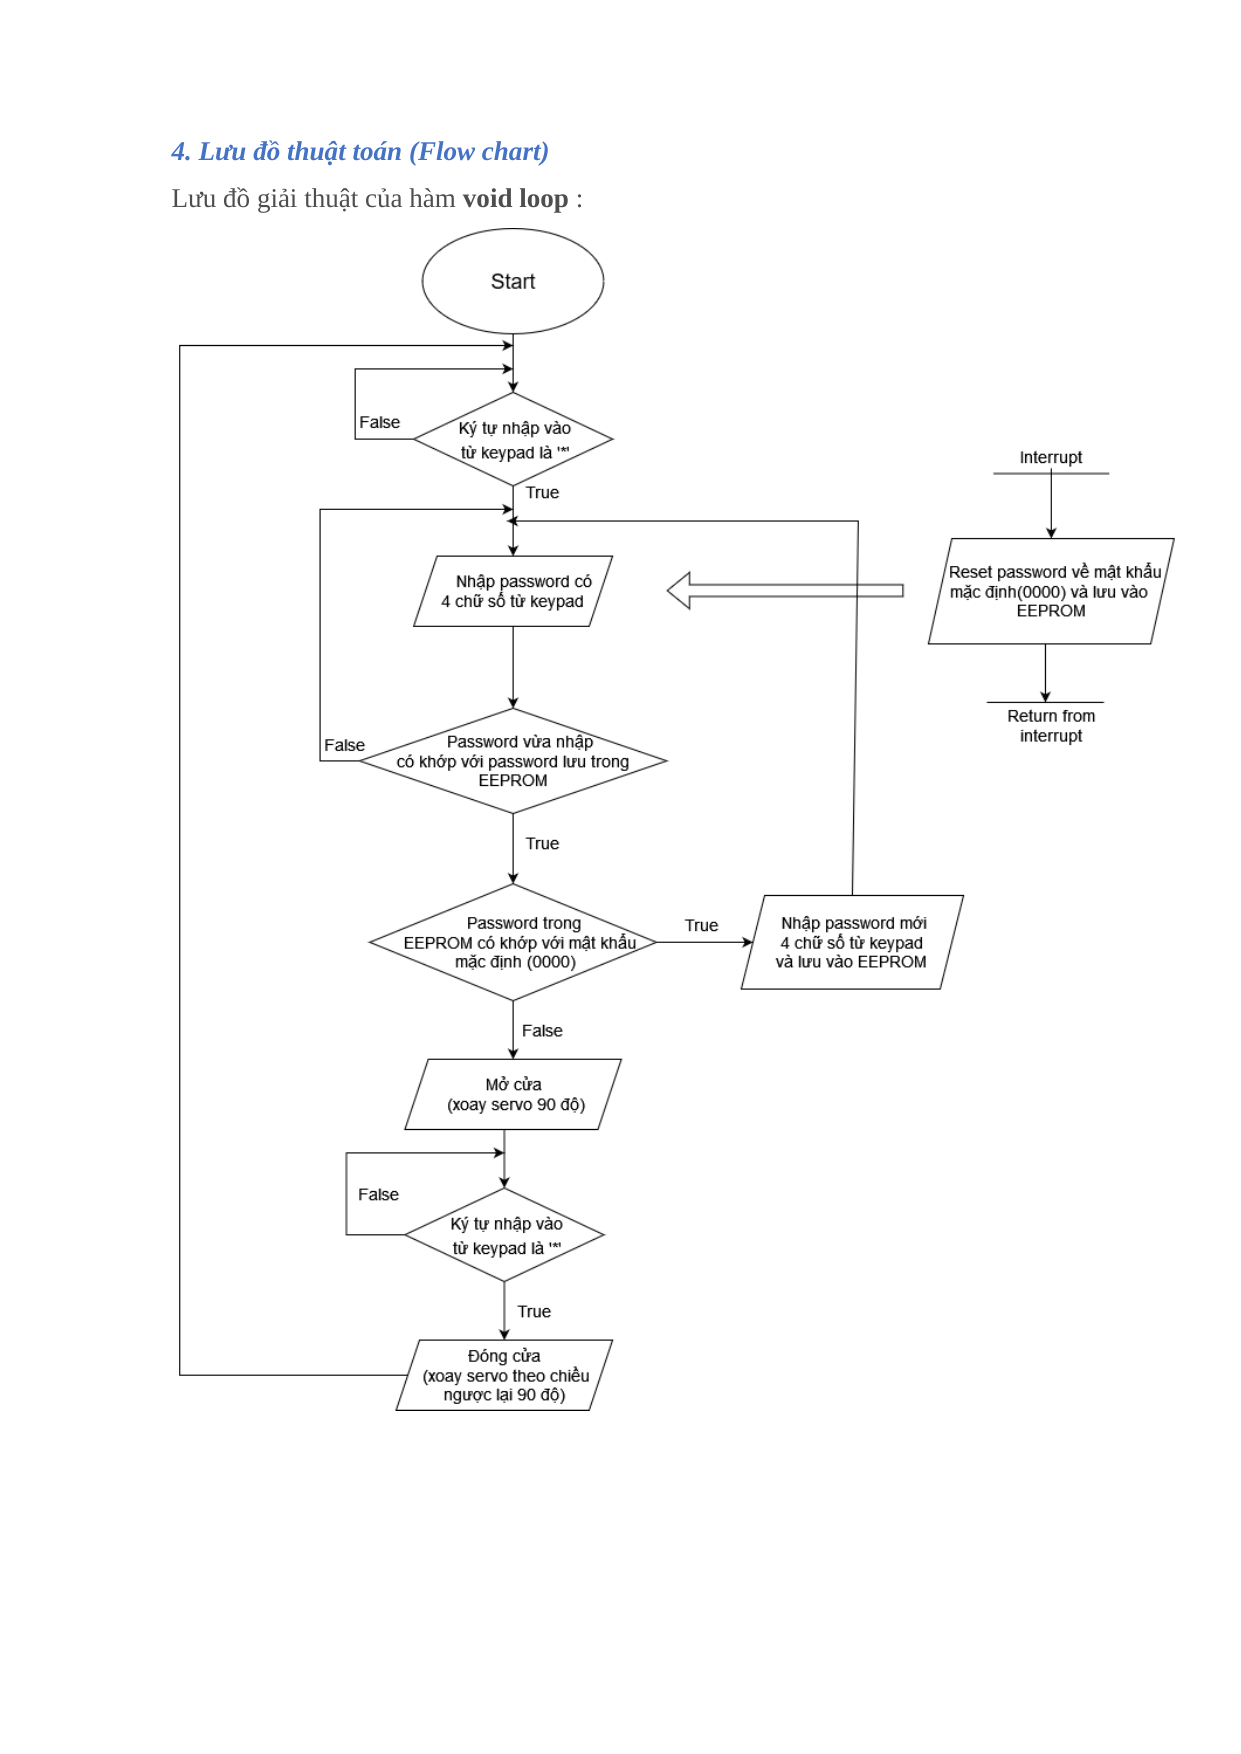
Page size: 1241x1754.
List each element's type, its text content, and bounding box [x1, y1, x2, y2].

picture [171, 228, 1176, 1411]
subtitle 4. Lưu đồ thuật toán (Flow chart) [148, 135, 1152, 166]
text Lưu đồ giải thuật của hàm void loop : [148, 182, 1152, 213]
